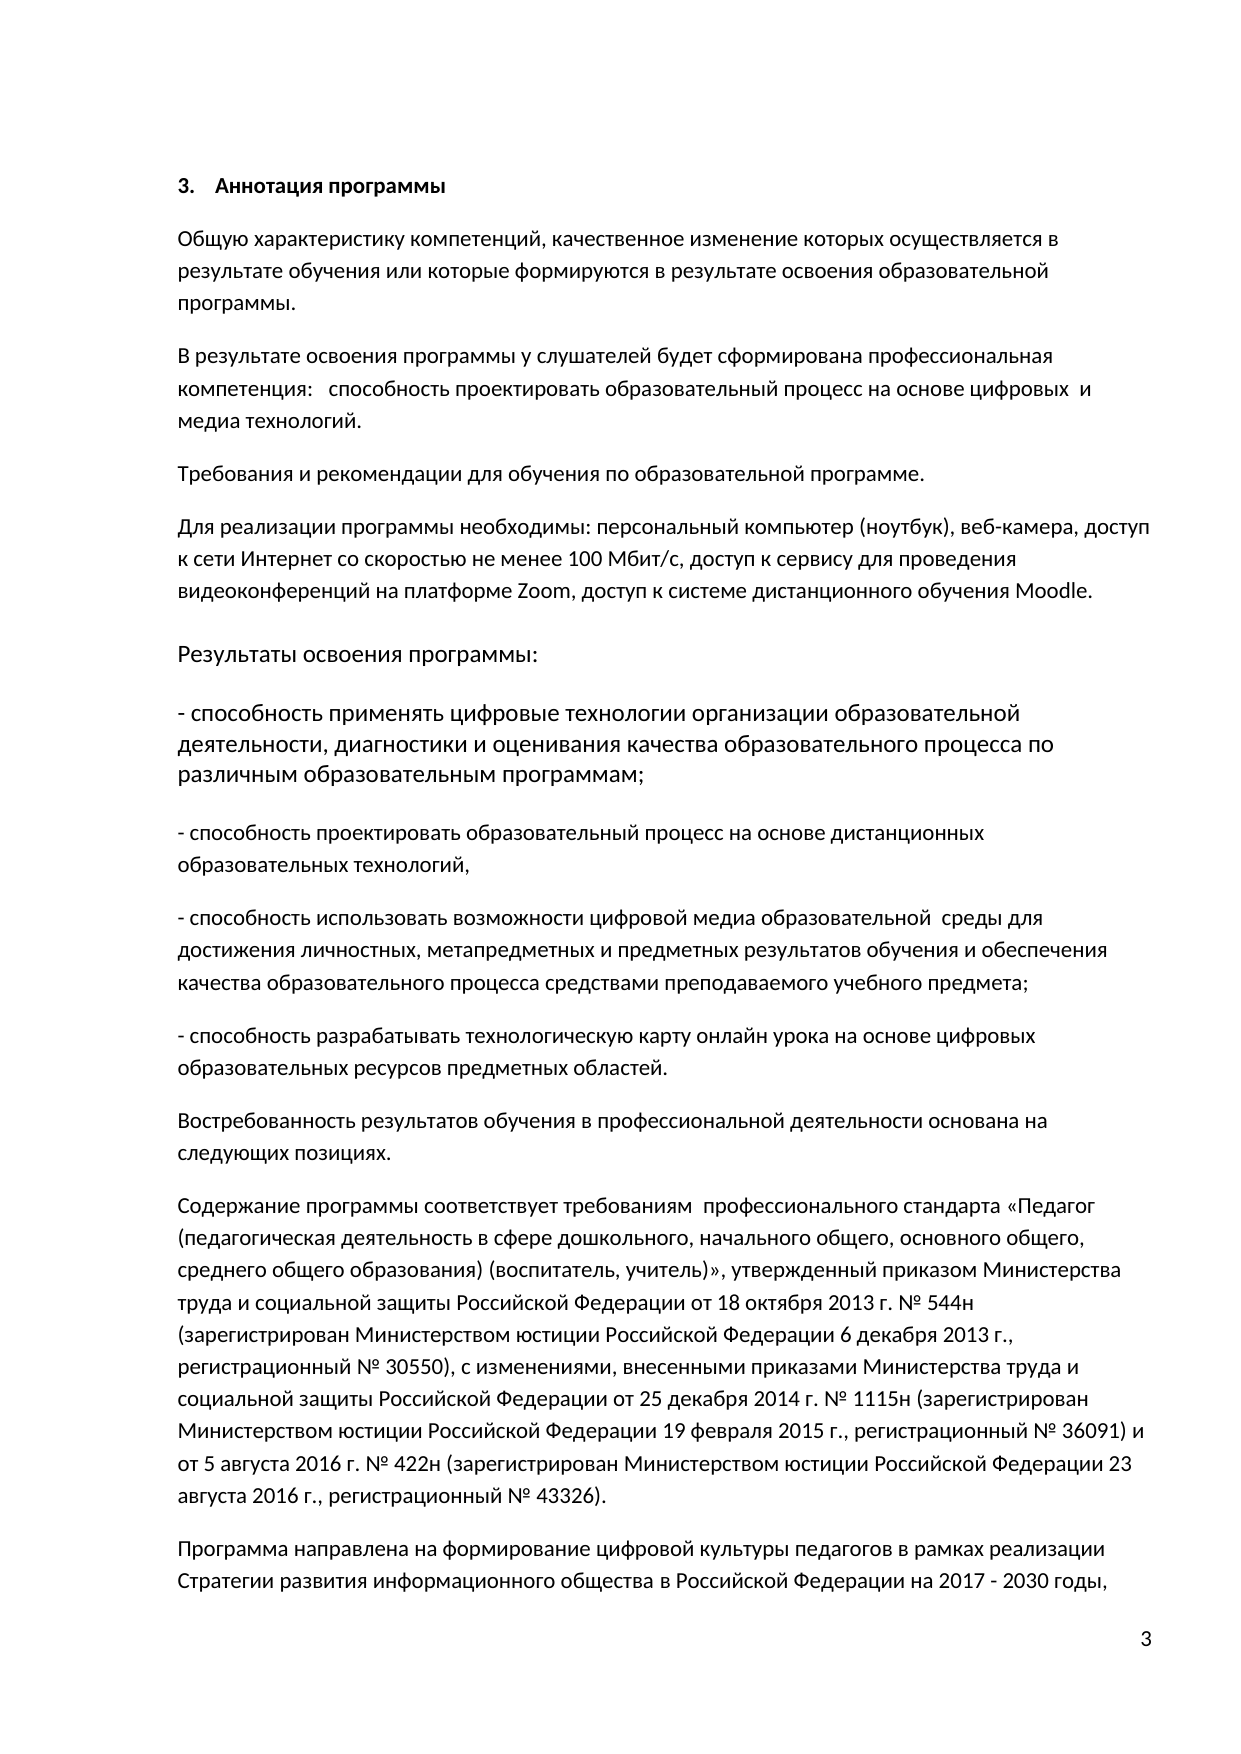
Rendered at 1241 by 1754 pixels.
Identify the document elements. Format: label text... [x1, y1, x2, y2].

list Для реализации программы необходимы: персональный компьютер (ноутбук), веб-камера, доступ к сети Интернет со скоростью не менее 100 Мбит/с, доступ к сервису для проведения видеоконференций на платформе Zoom, доступ к системе дистанционного обучения Moodle. [177, 512, 1152, 604]
text - способность проектировать образовательный процесс на основе дистанционных образовательных технологий, [177, 818, 1152, 878]
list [177, 1534, 1152, 1594]
text - способность использовать возможности цифровой медиа образовательной среды для достижения личностных, метапредметных и предметных результатов обучения и обеспечения качества образовательного процесса средствами преподаваемого учебного предмета; [177, 903, 1152, 996]
list В результате освоения программы у слушателей будет сформирована профессиональная компетенция: способность проектировать образовательный процесс на основе цифровых и медиа технологий. [177, 342, 1152, 434]
list Востребованность результатов обучения в профессиональной деятельности основана на следующих позициях. [177, 1106, 1152, 1166]
list Содержание программы соответствует требованиям профессионального стандарта «Педагог (педагогическая деятельность в сфере дошкольного, начального общего, основного общего, среднего общего образования) (воспитатель, учитель)», утвержденный приказом Министерства труда и социальной защиты Российской Федерации от 18 октября 2013 г. № 544н (зарегистрирован Министерством юстиции Российской Федерации 6 декабря 2013 г., регистрационный № 30550), с изменениями, внесенными приказами Министерства труда и социальной защиты Российской Федерации от 25 декабря 2014 г. № 1115н (зарегистрирован Министерством юстиции Российской Федерации 19 февраля 2015 г., регистрационный № 36091) и от 5 августа 2016 г. № 422н (зарегистрирован Министерством юстиции Российской Федерации 23 августа 2016 г., регистрационный № 43326). [177, 1191, 1152, 1509]
text Результаты освоения программы: [177, 638, 1152, 668]
list Общую характеристику компетенций, качественное изменение которых осуществляется в результате обучения или которые формируются в результате освоения образовательной программы. [177, 224, 1152, 317]
list Аннотация программы [177, 171, 1152, 199]
text - способность разрабатывать технологическую карту онлайн урока на основе цифровых образовательных ресурсов предметных областей. [177, 1021, 1152, 1081]
text - способность применять цифровые технологии организации образовательной деятельности, диагностики и оценивания качества образовательного процесса по различным образовательным программам; [177, 697, 1152, 789]
list Требования и рекомендации для обучения по образовательной программе. [177, 459, 1152, 487]
